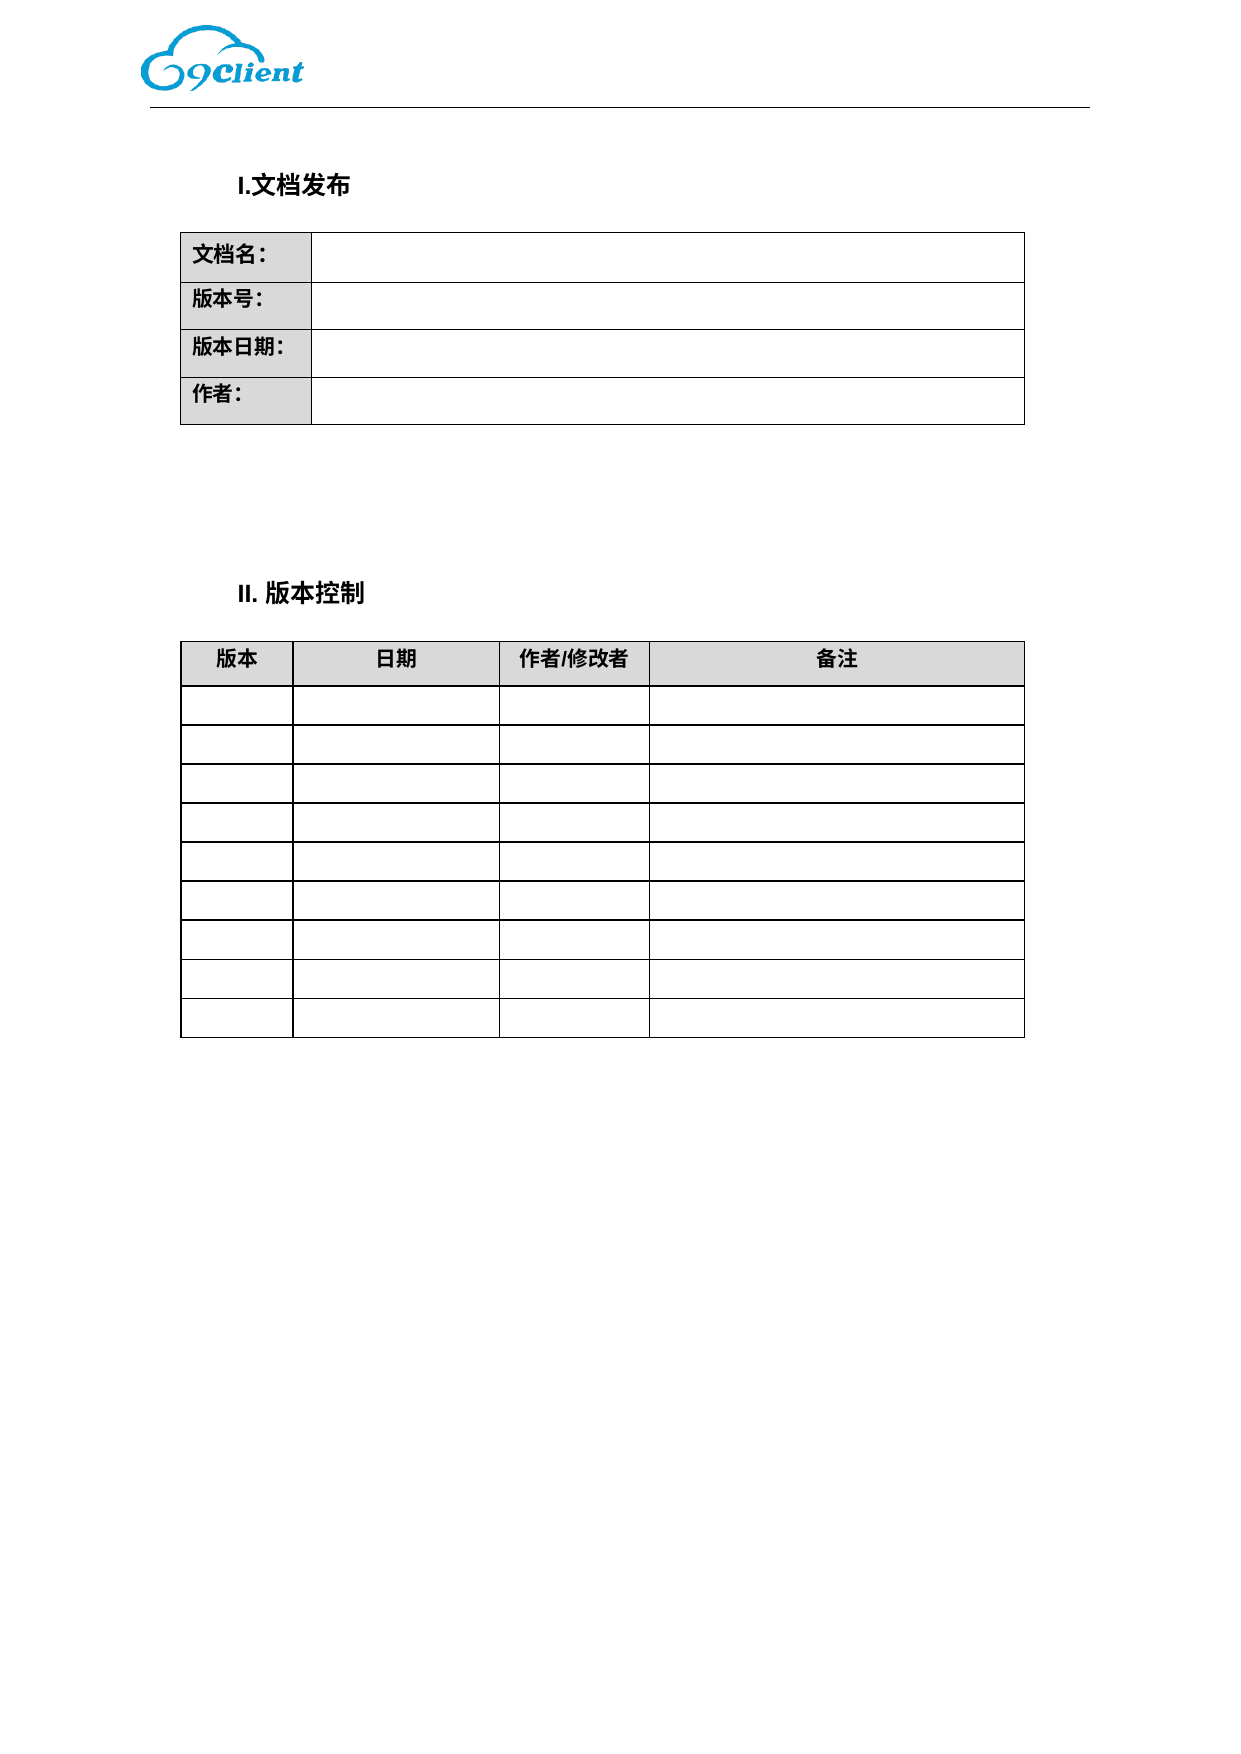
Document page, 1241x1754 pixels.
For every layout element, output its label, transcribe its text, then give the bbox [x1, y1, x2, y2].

table_cell [650, 960, 1024, 997]
table_cell [650, 765, 1024, 802]
table_cell [500, 687, 649, 724]
table_header 日期 [294, 642, 499, 685]
table_cell [294, 921, 499, 958]
table_header [312, 233, 1024, 282]
table_cell [182, 999, 292, 1037]
table_header 版本 [182, 642, 292, 685]
table_cell [500, 804, 649, 841]
table_cell [312, 378, 1024, 424]
table_cell [500, 726, 649, 763]
table_cell [650, 999, 1024, 1037]
table_cell [294, 882, 499, 919]
table_cell [182, 765, 292, 802]
table_cell [500, 960, 649, 997]
table_cell 版本号： [181, 283, 311, 329]
table_cell 版本日期： [181, 330, 311, 377]
table_cell [500, 843, 649, 880]
table_header 文档名： [181, 233, 311, 282]
table_cell [650, 726, 1024, 763]
table_header 作者/修改者 [500, 642, 649, 685]
table_cell [294, 804, 499, 841]
table_cell [500, 882, 649, 919]
table_cell [182, 804, 292, 841]
table_cell [182, 843, 292, 880]
table_cell [650, 687, 1024, 724]
table_cell [182, 726, 292, 763]
table_cell [312, 283, 1024, 329]
table_cell [182, 882, 292, 919]
table_cell [182, 687, 292, 724]
table_cell [182, 960, 292, 997]
table_header 备注 [650, 642, 1024, 685]
table_cell [182, 921, 292, 958]
table_cell [650, 843, 1024, 880]
table_cell 作者： [181, 378, 311, 424]
text I.文档发布 [237, 165, 1090, 202]
table_cell [294, 960, 499, 997]
table_cell [294, 843, 499, 880]
table_cell [294, 687, 499, 724]
table_cell [500, 921, 649, 958]
picture [140, 19, 307, 96]
table_cell [650, 804, 1024, 841]
table_cell [500, 999, 649, 1037]
table_cell [650, 882, 1024, 919]
table_cell [294, 726, 499, 763]
table_cell [312, 330, 1024, 377]
table_cell [294, 765, 499, 802]
text II. 版本控制 [237, 574, 1090, 610]
table_cell [500, 765, 649, 802]
table_cell [294, 999, 499, 1037]
table_cell [650, 921, 1024, 958]
